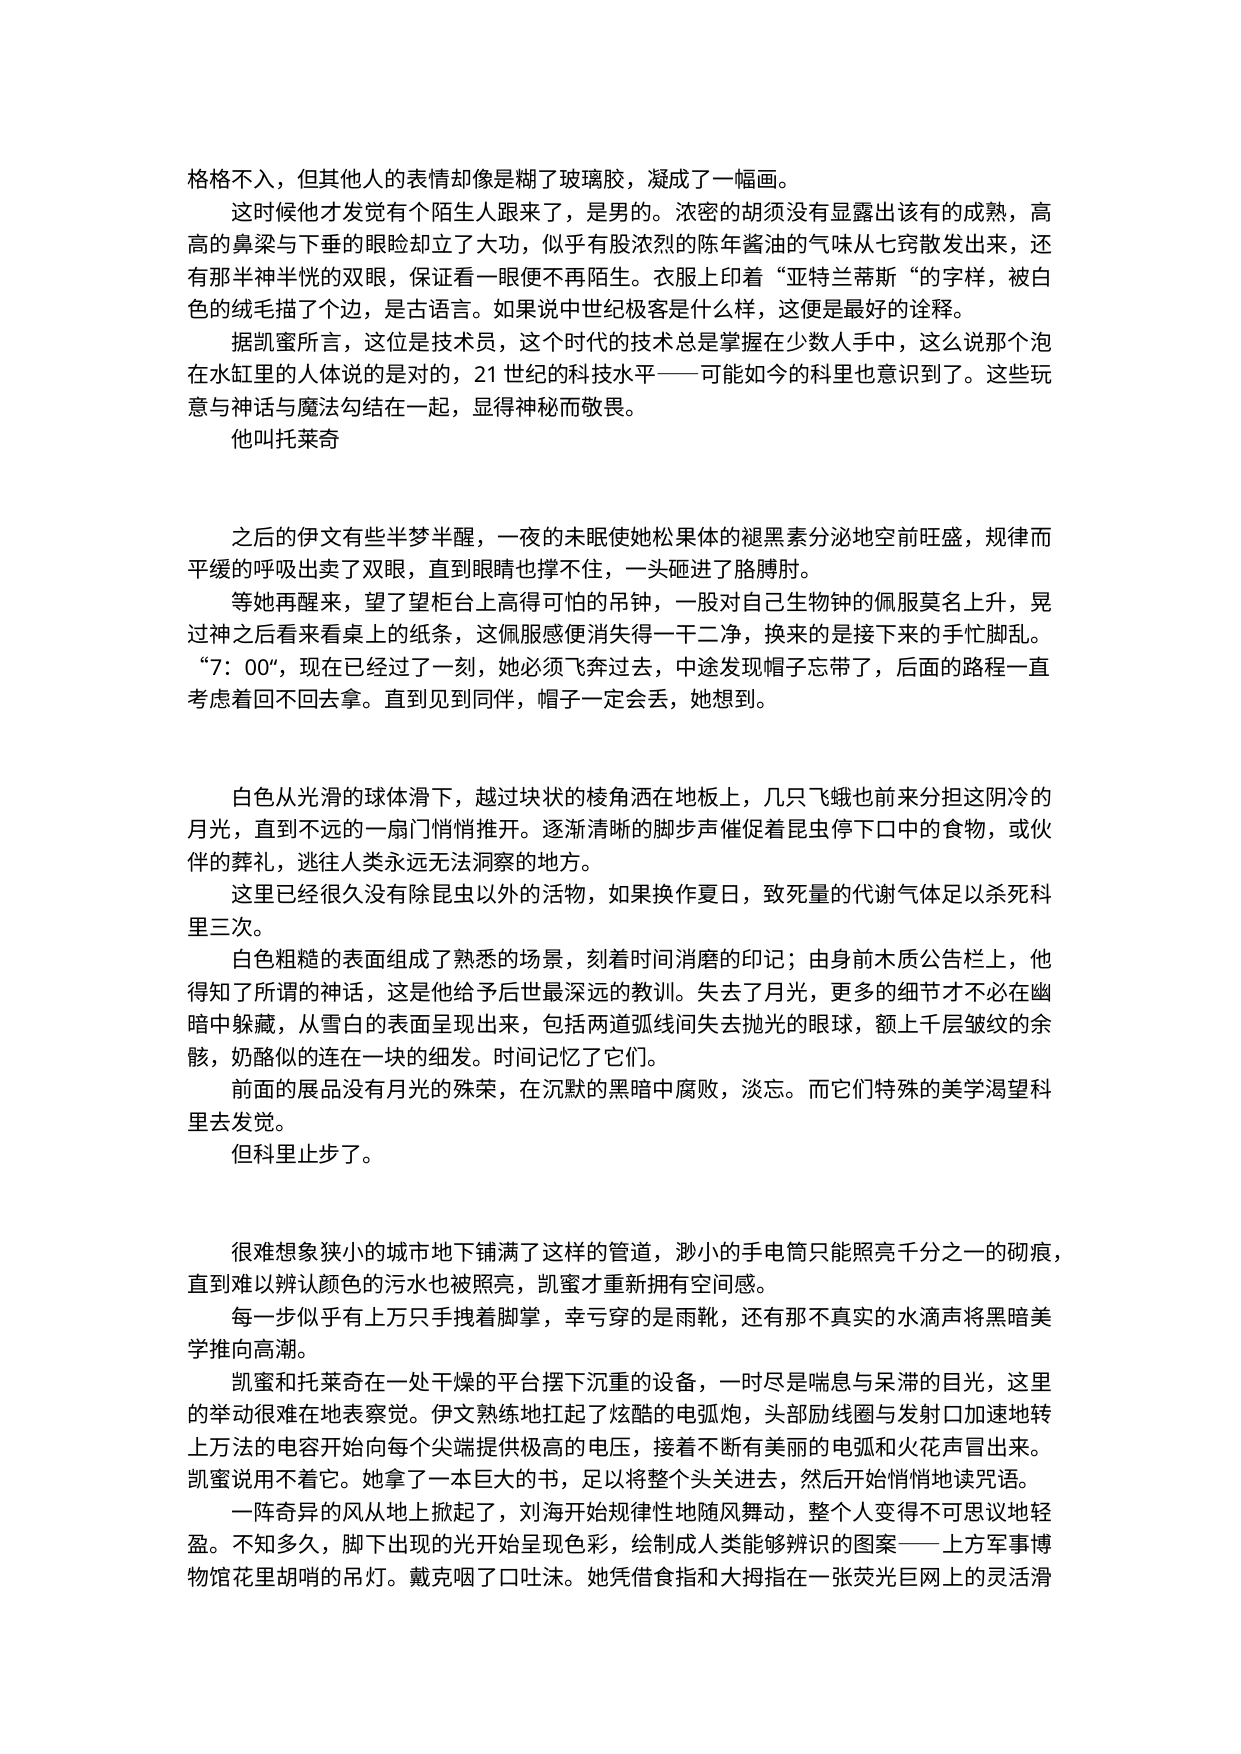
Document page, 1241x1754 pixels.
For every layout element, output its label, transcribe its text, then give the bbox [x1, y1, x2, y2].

text 他叫托莱奇 [187, 422, 1053, 454]
text 这时候他才发觉有个陌生人跟来了，是男的。浓密的胡须没有显露出该有的成熟，高高的鼻梁与下垂的眼睑却立了大功，似乎有股浓烈的陈年酱油的气味从七窍散发出来，还有那半神半恍的双眼，保证看一眼便不再陌生。衣服上印着“亚特兰蒂斯“的字样，被白色的绒毛描了个边，是古语言。如果说中世纪极客是什么样，这便是最好的诠释。 [187, 194, 1053, 324]
text 白色从光滑的球体滑下，越过块状的棱角洒在地板上，几只飞蛾也前来分担这阴冷的月光，直到不远的一扇门悄悄推开。逐渐清晰的脚步声催促着昆虫停下口中的食物，或伙伴的葬礼，逃往人类永远无法洞察的地方。 [187, 779, 1053, 877]
text 据凯蜜所言，这位是技术员，这个时代的技术总是掌握在少数人手中，这么说那个泡在水缸里的人体说的是对的，21世纪的科技水平——可能如今的科里也意识到了。这些玩意与神话与魔法勾结在一起，显得神秘而敬畏。 [187, 324, 1053, 422]
text 很难想象狭小的城市地下铺满了这样的管道，渺小的手电筒只能照亮千分之一的砌痕，直到难以辨认颜色的污水也被照亮，凯蜜才重新拥有空间感。 [187, 1234, 1053, 1299]
text 等她再醒来，望了望柜台上高得可怕的吊钟，一股对自己生物钟的佩服莫名上升，晃过神之后看来看桌上的纸条，这佩服感便消失得一干二净，换来的是接下来的手忙脚乱。“7：00“，现在已经过了一刻，她必须飞奔过去，中途发现帽子忘带了，后面的路程一直考虑着回不回去拿。直到见到同伴，帽子一定会丢，她想到。 [187, 584, 1053, 714]
text 这里已经很久没有除昆虫以外的活物，如果换作夏日，致死量的代谢气体足以杀死科里三次。 [187, 877, 1053, 942]
text 但科里止步了。 [187, 1137, 1053, 1169]
text 前面的展品没有月光的殊荣，在沉默的黑暗中腐败，淡忘。而它们特殊的美学渴望科里去发觉。 [187, 1072, 1053, 1137]
text 白色粗糙的表面组成了熟悉的场景，刻着时间消磨的印记；由身前木质公告栏上，他得知了所谓的神话，这是他给予后世最深远的教训。失去了月光，更多的细节才不必在幽暗中躲藏，从雪白的表面呈现出来，包括两道弧线间失去抛光的眼球，额上千层皱纹的余骸，奶酪似的连在一块的细发。时间记忆了它们。 [187, 942, 1053, 1072]
text 之后的伊文有些半梦半醒，一夜的未眠使她松果体的褪黑素分泌地空前旺盛，规律而平缓的呼吸出卖了双眼，直到眼睛也撑不住，一头砸进了胳膊肘。 [187, 519, 1053, 584]
text 每一步似乎有上万只手拽着脚掌，幸亏穿的是雨靴，还有那不真实的水滴声将黑暗美学推向高潮。 [187, 1299, 1053, 1364]
